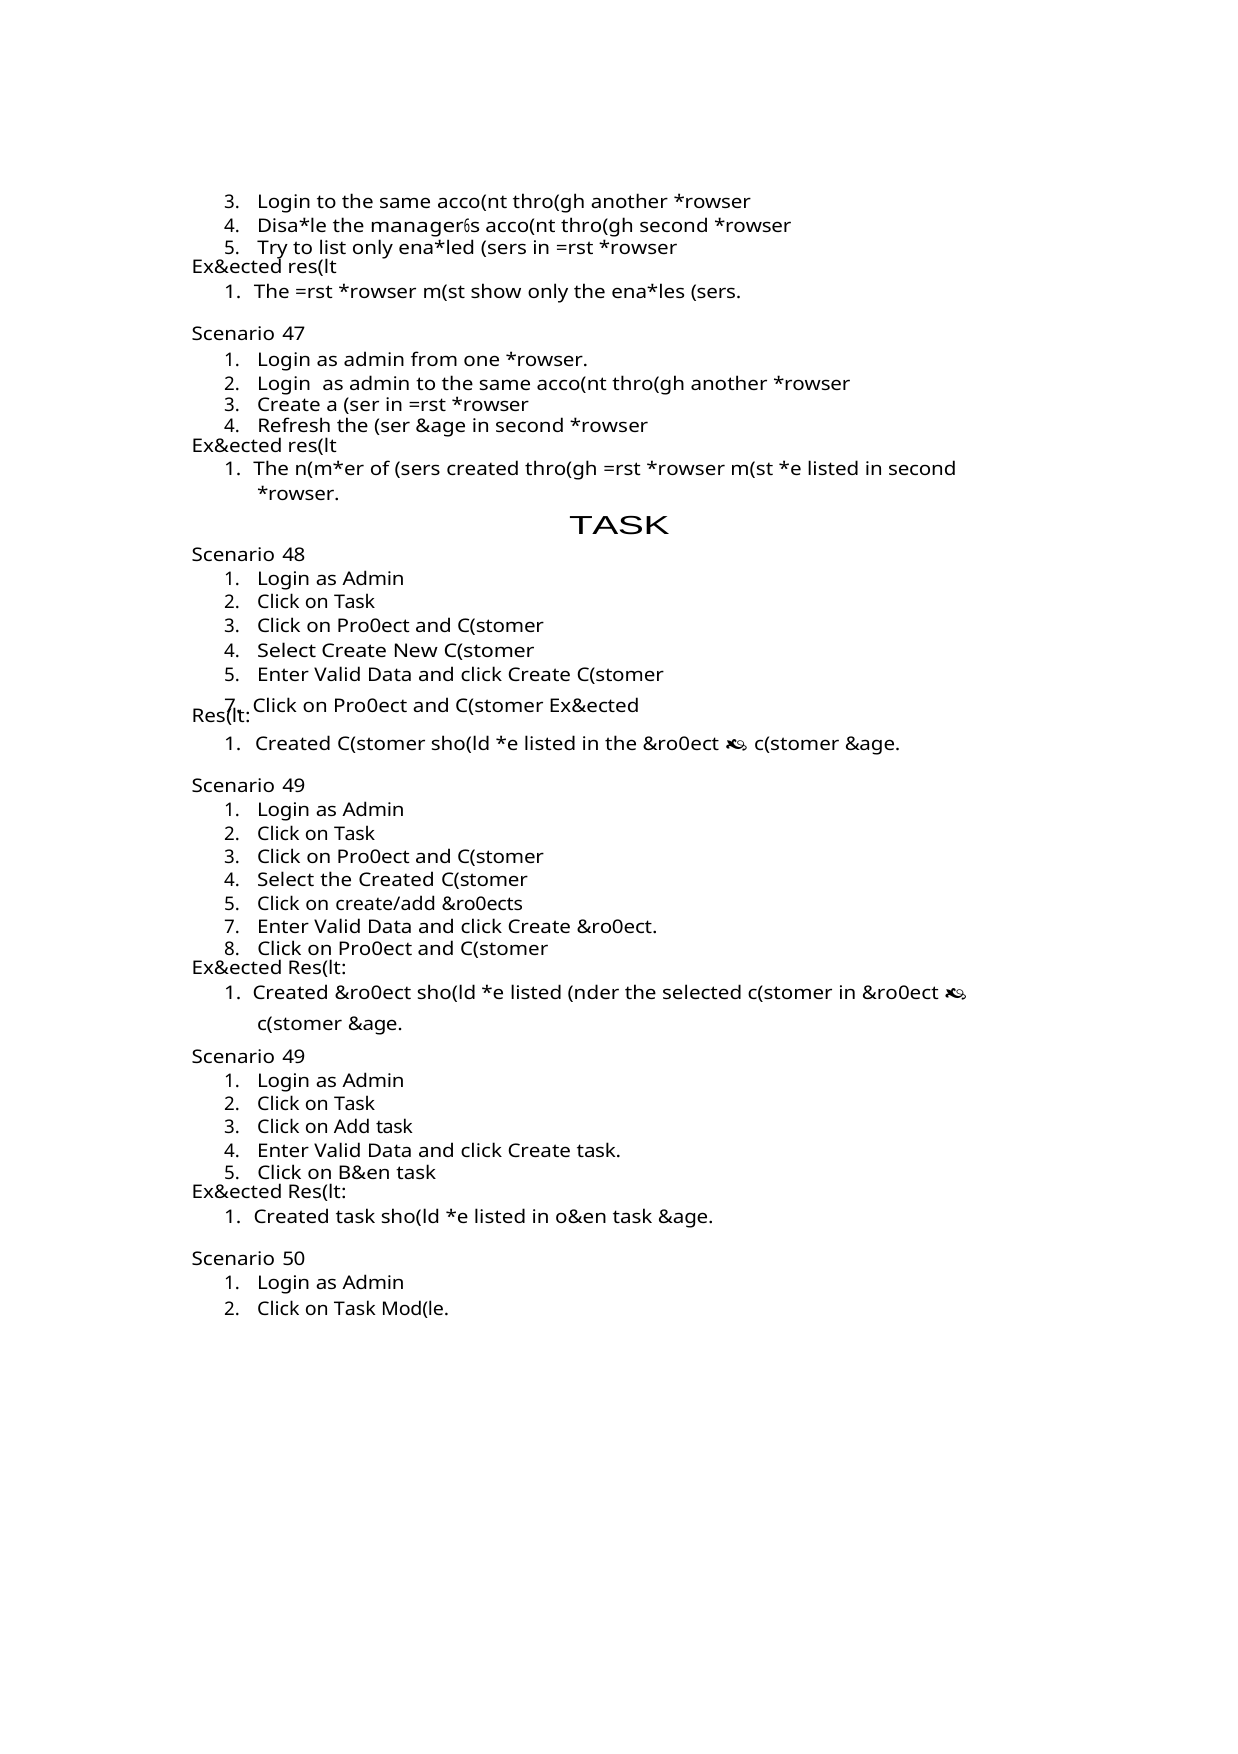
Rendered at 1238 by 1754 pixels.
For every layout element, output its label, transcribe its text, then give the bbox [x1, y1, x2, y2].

list Login as admin to the same acco(nt thro(gh another *rowser [224, 372, 1069, 395]
list Disa*le the manager6s acco(nt thro(gh second *rowser [224, 213, 1069, 237]
list Click on Add task [224, 1115, 1069, 1138]
list Login as Admin [224, 798, 1069, 821]
list Click on Pro0ect and C(stomer [224, 845, 1069, 868]
list Click on Task Mod(le. [224, 1294, 1069, 1320]
list Login as Admin [224, 567, 1069, 590]
text 1. Created task sho(ld *e listed in o&en task &age. [224, 1204, 1069, 1229]
list Click on Task [224, 1092, 1069, 1115]
text Scenario 49 [191, 772, 1069, 798]
list Login as admin from one *rowser. [224, 346, 1069, 372]
text 1. Created &ro0ect sho(ld *e listed (nder the selected c(stomer in &ro0ect  [224, 980, 1069, 1005]
list Click on Task [224, 590, 1069, 613]
list Select the Created C(stomer [224, 868, 1069, 891]
list Login as Admin [224, 1069, 1069, 1092]
text 1. The =rst *rowser m(st show only the ena*les (sers. [224, 279, 1069, 304]
list Enter Valid Data and click Create task. [224, 1138, 1069, 1162]
list Click on B&en task Ex&ected Res(lt: [191, 1163, 443, 1204]
list Enter Valid Data and click Create &ro0ect. [224, 914, 1069, 938]
text *rowser. [257, 480, 1069, 506]
text 7. Click on Pro0ect and C(stomer Ex&ected Res(lt: [191, 702, 643, 728]
list Refresh the (ser &age in second *rowser Ex&ected res(lt [191, 417, 667, 457]
list Click on Task [224, 821, 1069, 845]
text Scenario 48 [191, 541, 1069, 567]
subtitle TASK [448, 510, 791, 540]
text 1. Created C(stomer sho(ld *e listed in the &ro0ect  c(stomer &age. [224, 728, 1069, 756]
text Scenario 50 [191, 1245, 1069, 1271]
list Try to list only ena*led (sers in =rst *rowser Ex&ected res(lt [191, 238, 700, 279]
list Click on create/add &ro0ects [224, 891, 1069, 914]
text c(stomer &age. [257, 1011, 1069, 1036]
list Click on Pro0ect and C(stomer Ex&ected Res(lt: [191, 939, 557, 980]
list Enter Valid Data and click Create C(stomer [224, 662, 1069, 686]
list Select Create New C(stomer [224, 637, 1069, 662]
list Login to the same acco(nt thro(gh another *rowser [224, 187, 1069, 213]
text 1. The n(m*er of (sers created thro(gh =rst *rowser m(st *e listed in second [224, 457, 1069, 480]
list Login as Admin [224, 1271, 1069, 1294]
list Click on Pro0ect and C(stomer [224, 613, 1069, 637]
list Create a (ser in =rst *rowser [224, 395, 1069, 416]
text Scenario 47 [191, 319, 1069, 346]
text Scenario 49 [191, 1043, 1069, 1069]
